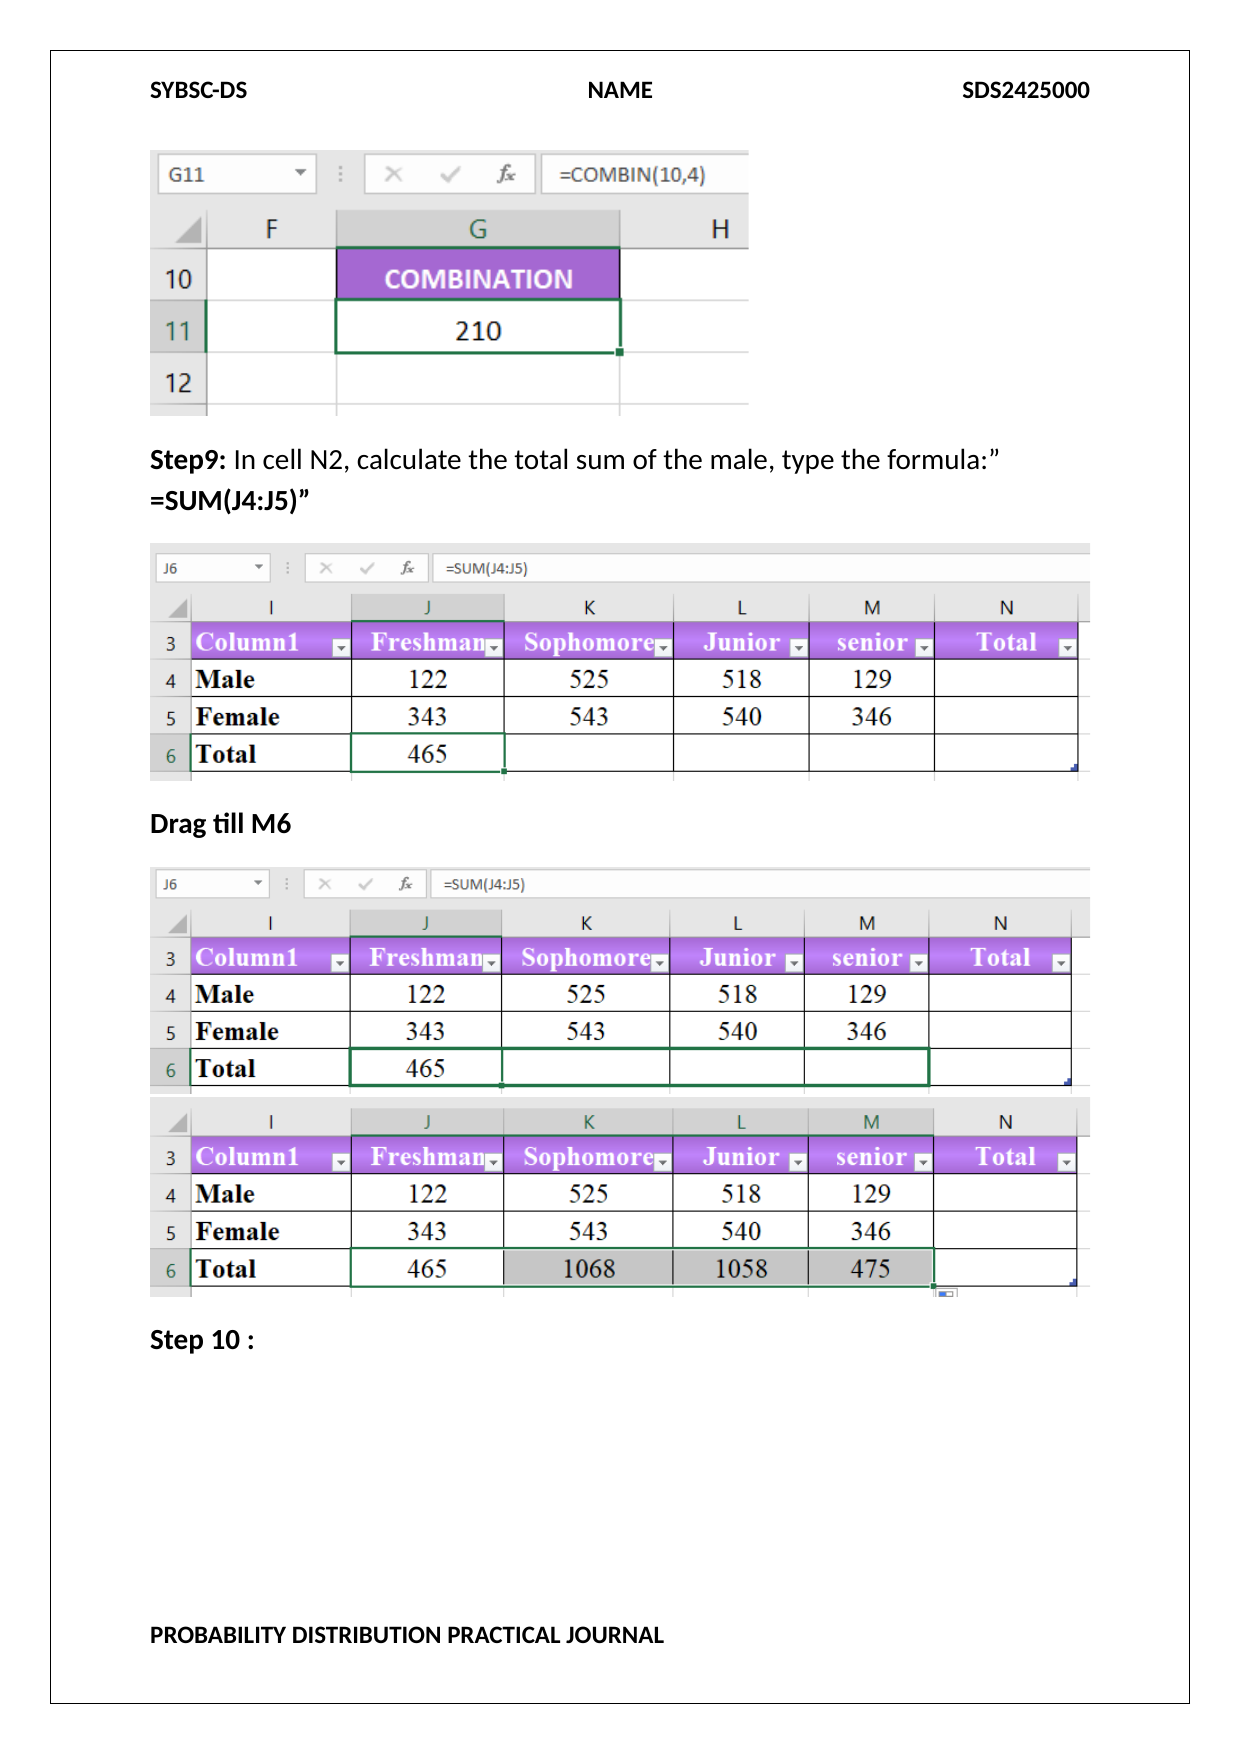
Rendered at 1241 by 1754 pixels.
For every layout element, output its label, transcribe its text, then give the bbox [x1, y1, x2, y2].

text Step 10 : [150, 1321, 1154, 1357]
picture [150, 543, 1091, 781]
picture [150, 150, 749, 416]
picture [150, 867, 1091, 1094]
text Step9: In cell N2, calculate the total sum of the male, type the formula:” =SUM(J4:J5)” [150, 441, 1154, 517]
text Drag till M6 [150, 805, 1154, 841]
picture [150, 1097, 1091, 1297]
